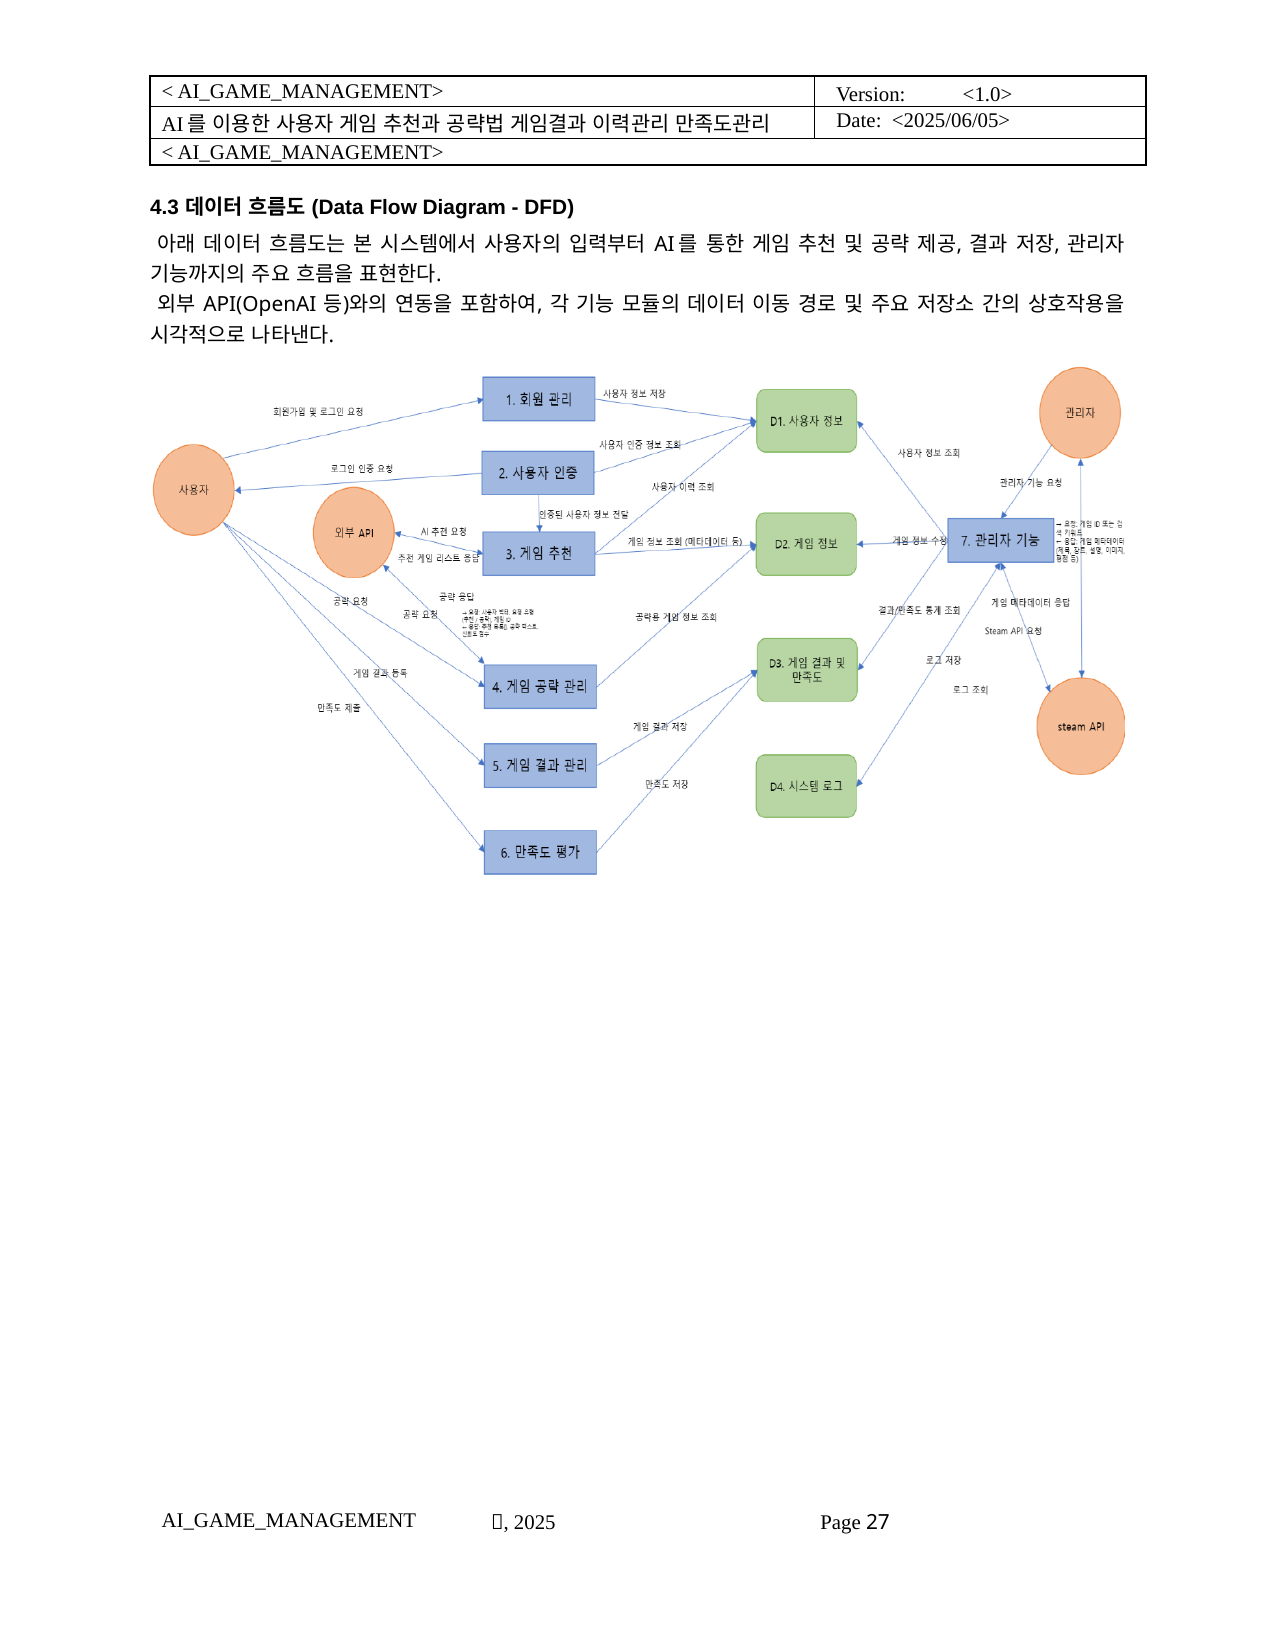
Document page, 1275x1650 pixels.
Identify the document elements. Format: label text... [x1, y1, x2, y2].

subtitle 4.3 데이터 흐름도 (Data Flow Diagram - DFD) [150, 191, 1125, 221]
text 외부 API(OpenAI 등)와의 연동을 포함하여, 각 기능 모듈의 데이터 이동 경로 및 주요 저장소 간의 상호작용을 시각적으로 나타낸다. [150, 288, 1125, 348]
picture [150, 348, 1128, 876]
text 아래 데이터 흐름도는 본 시스템에서 사용자의 입력부터 AI를 통한 게임 추천 및 공략 제공, 결과 저장, 관리자 기능까지의 주요 흐름을 표현한다. [150, 227, 1125, 288]
